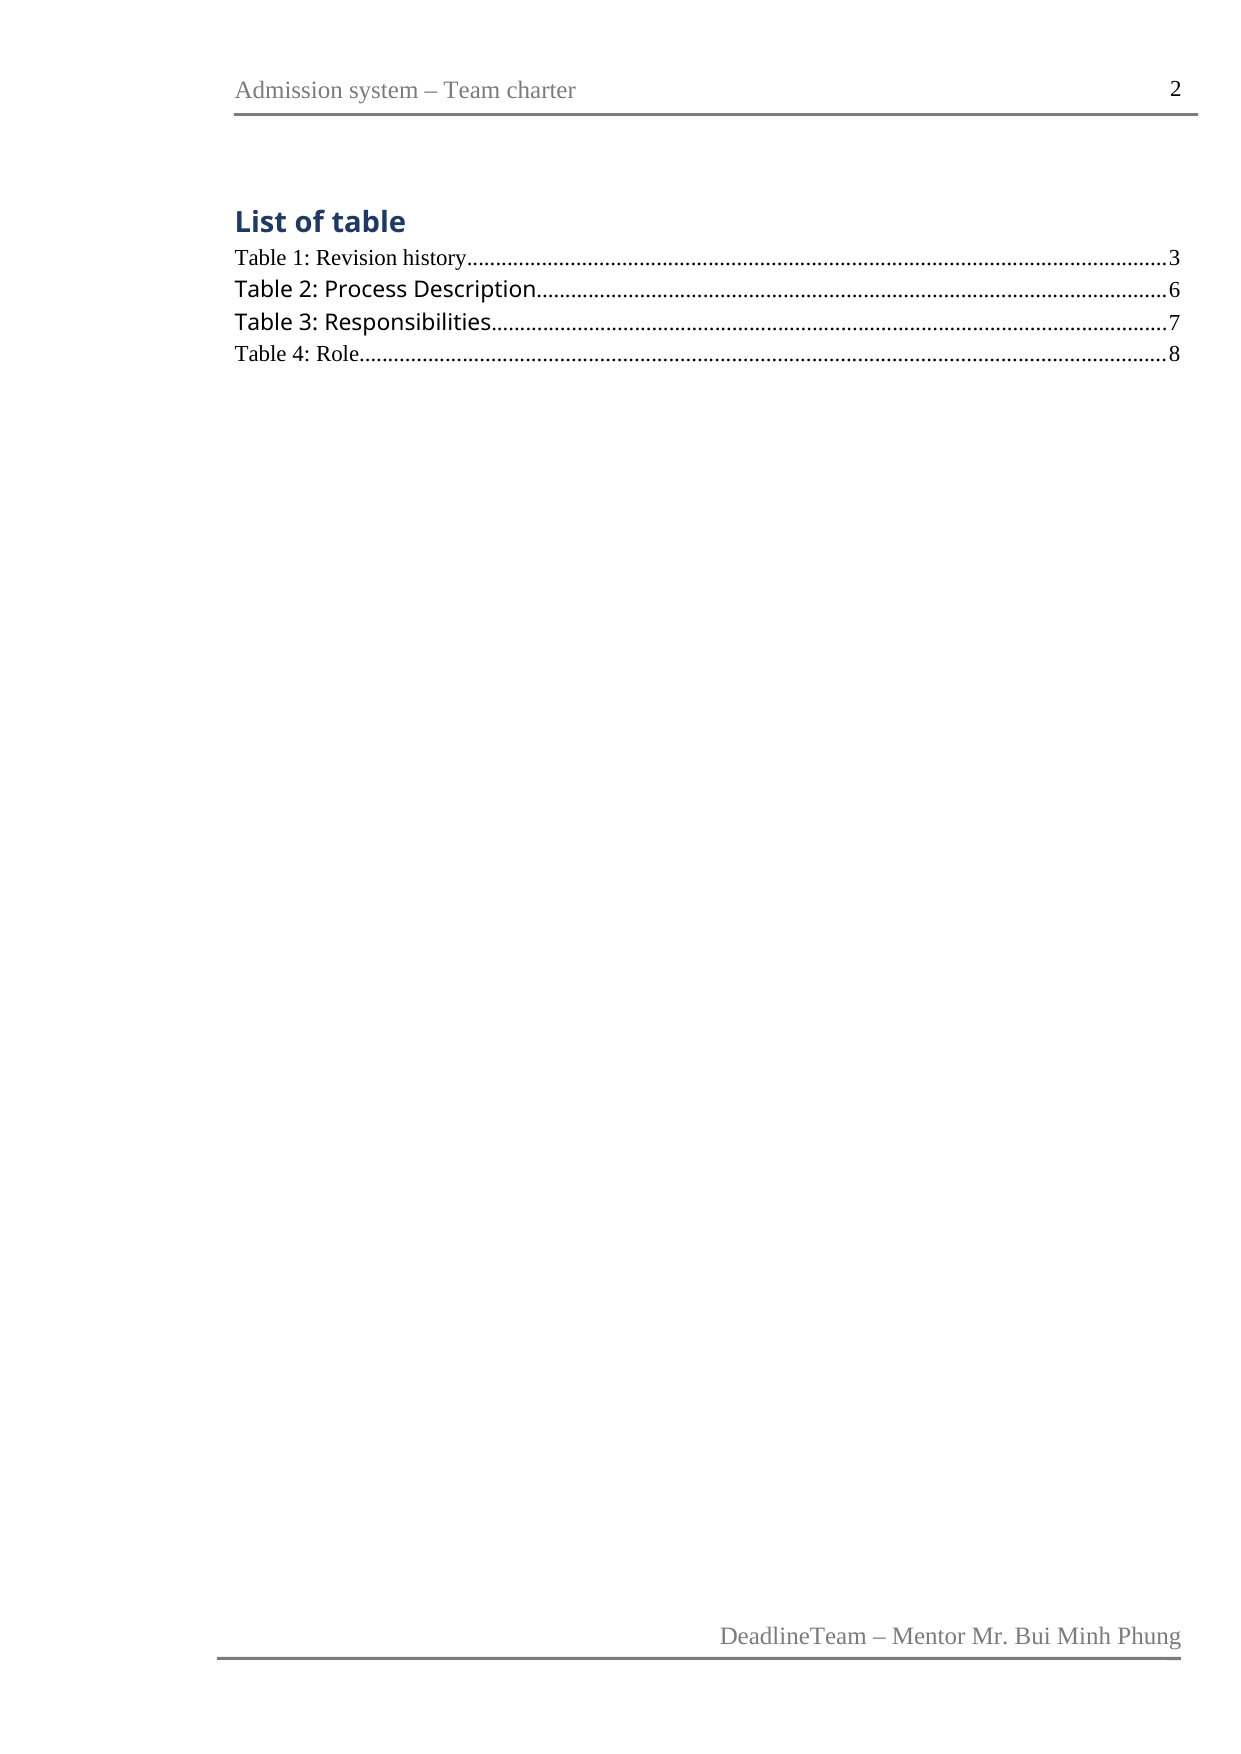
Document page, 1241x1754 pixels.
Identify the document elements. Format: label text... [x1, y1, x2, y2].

text Table 2: Process Description 6 [234, 273, 1181, 304]
text Table 4: Role 8 [234, 340, 1181, 366]
text Table 3: Responsibilities 7 [234, 306, 1181, 338]
subtitle List of table [234, 201, 1181, 241]
text Table 1: Revision history 3 [234, 244, 1181, 271]
